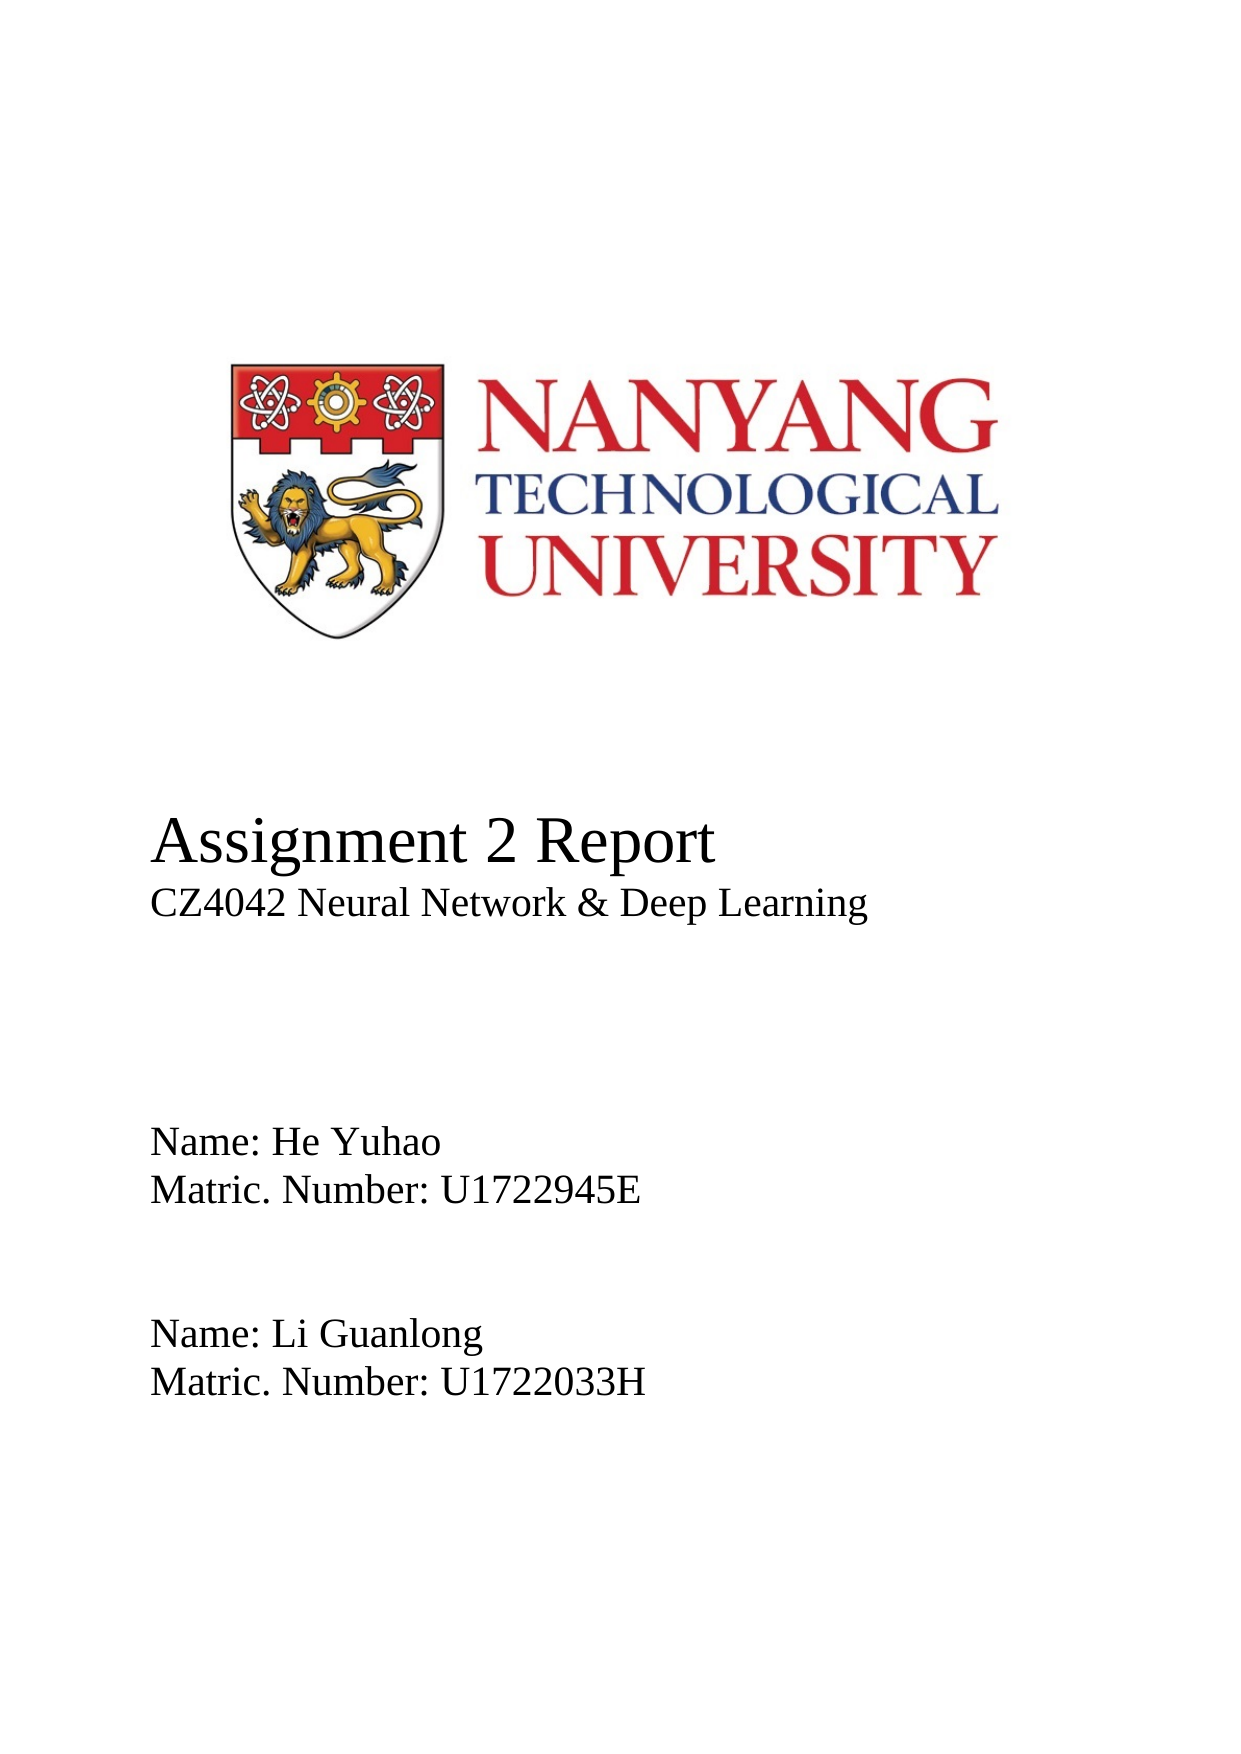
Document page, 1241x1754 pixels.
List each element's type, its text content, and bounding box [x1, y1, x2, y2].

text Matric. Number: U1722945E [150, 1165, 1090, 1213]
text Matric. Number: U1722033H [150, 1356, 1090, 1404]
text Name: Li Guanlong [150, 1308, 1090, 1356]
picture [210, 332, 1030, 648]
text Assignment 2 Report [150, 801, 1090, 877]
text CZ4042 Neural Network & Deep Learning [150, 877, 1090, 925]
text Name: He Yuhao [150, 1117, 1090, 1165]
